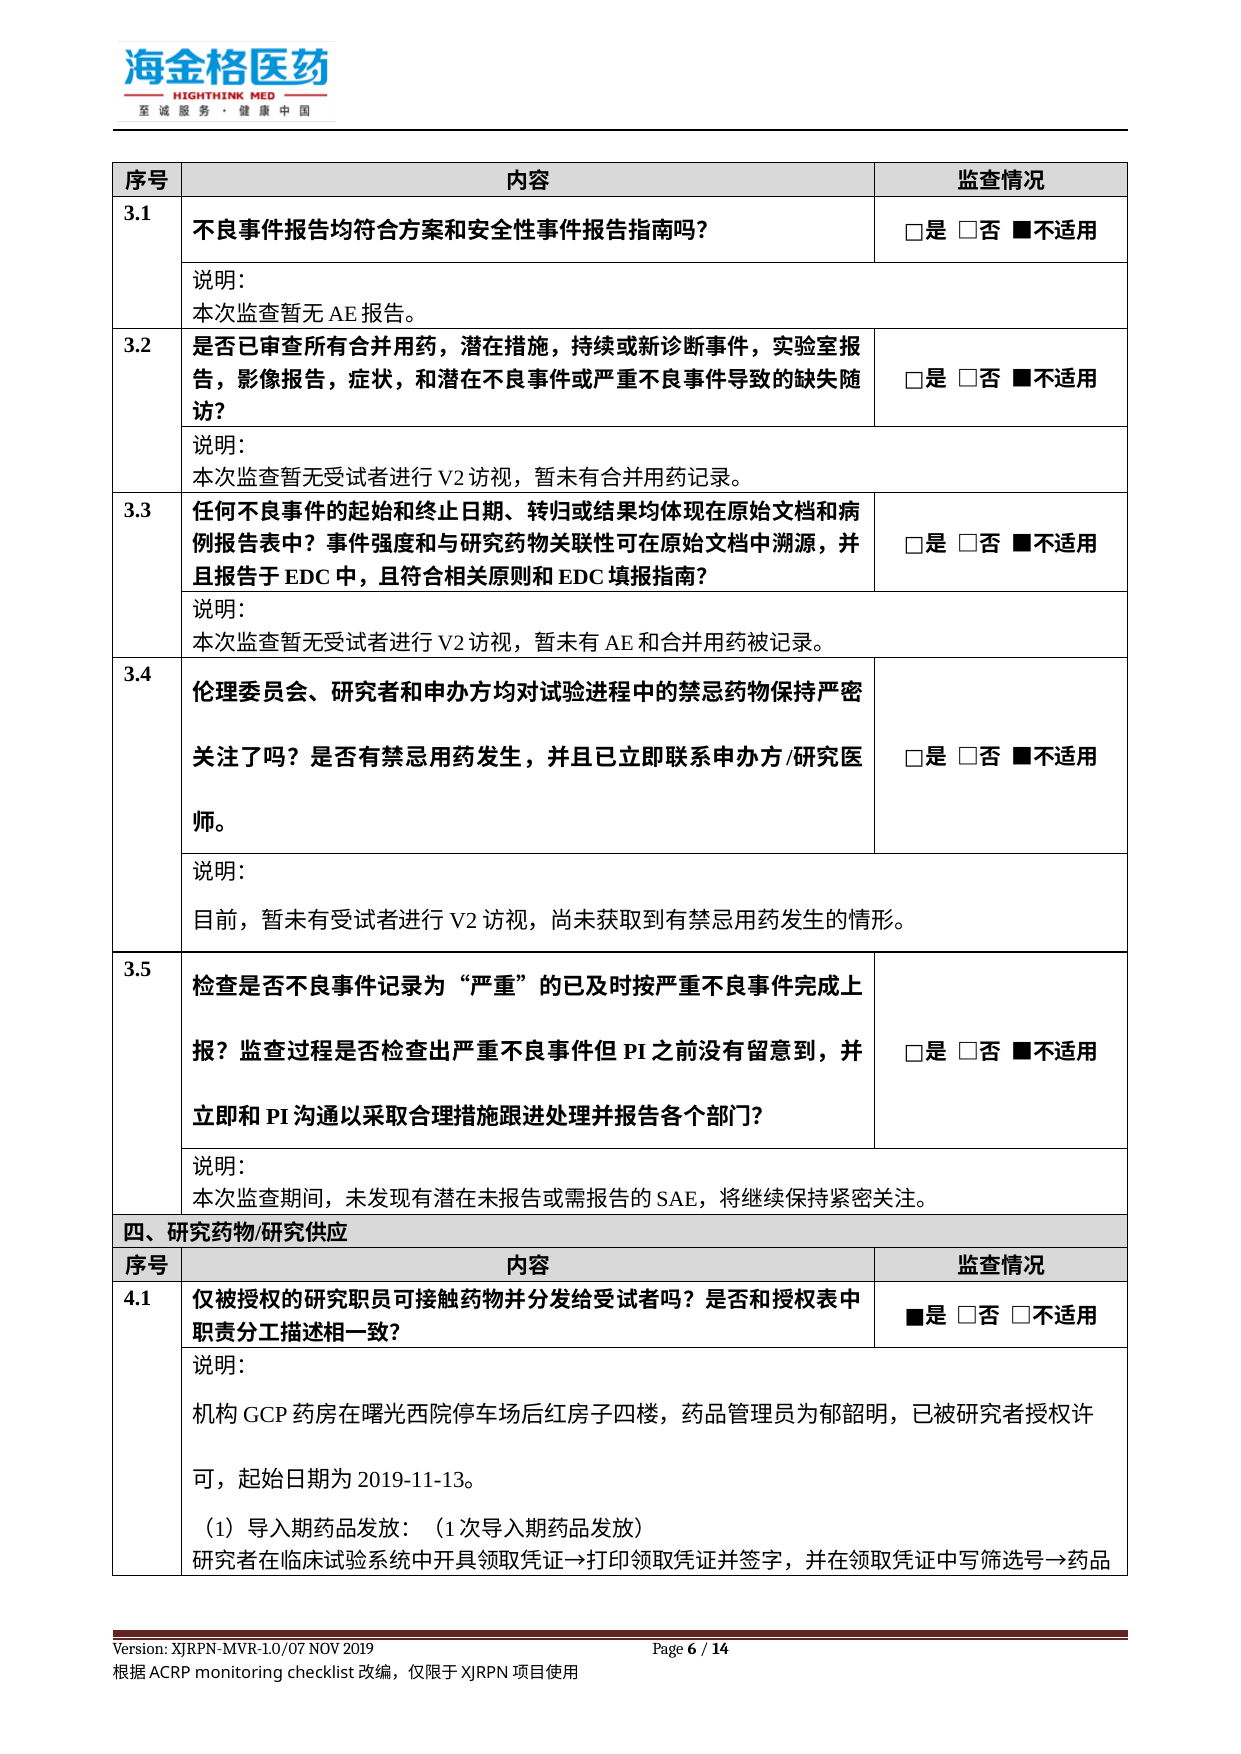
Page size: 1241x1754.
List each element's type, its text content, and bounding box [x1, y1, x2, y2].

table_cell 内容 [182, 163, 874, 196]
table_cell ■是 □否 □不适用 [875, 1282, 1127, 1347]
table_cell 不良事件报告均符合方案和安全性事件报告指南吗？ [182, 197, 874, 262]
table_cell 是否已审查所有合并用药，潜在措施，持续或新诊断事件，实验室报告，影像报告，症状，和潜在不良事件或严重不良事件导致的缺失随访？ [182, 329, 874, 426]
table_cell 说明： 本次监查期间，未发现有潜在未报告或需报告的SAE，将继续保持紧密关注。 [182, 1149, 1127, 1213]
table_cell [182, 1348, 1127, 1575]
table_cell 监查情况 [875, 1248, 1127, 1281]
table_cell □是 □否 ■不适用 [875, 197, 1127, 262]
table_cell 序号 [113, 1248, 181, 1281]
table_cell 四、研究药物/研究供应 [113, 1215, 1127, 1247]
table_cell 说明： 本次监查暂无受试者进行V2访视，暂未有合并用药记录。 [182, 427, 1127, 492]
picture [117, 41, 338, 123]
table_cell 说明： 本次监查暂无受试者进行V2访视，暂未有AE和合并用药被记录。 [182, 592, 1127, 657]
table_cell 3.4 [113, 658, 181, 951]
table_cell 3.2 [113, 329, 181, 492]
table_cell 3.5 [113, 953, 181, 1213]
table_cell □是 □否 ■不适用 [875, 493, 1127, 591]
table_cell 说明： 目前，暂未有受试者进行V2访视，尚未获取到有禁忌用药发生的情形。 [182, 854, 1127, 951]
table_cell 4.1 [113, 1282, 181, 1575]
table_cell 说明： 本次监查暂无AE报告。 [182, 263, 1127, 328]
table_cell 3.3 [113, 493, 181, 657]
table_cell 检查是否不良事件记录为“严重”的已及时按严重不良事件完成上报？监查过程是否检查出严重不良事件但PI之前没有留意到，并立即和PI沟通以采取合理措施跟进处理并报告各个部门？ [182, 953, 874, 1147]
table_cell □是 □否 ■不适用 [875, 658, 1127, 853]
table_cell □是 □否 ■不适用 [875, 953, 1127, 1147]
table_cell 序号 [113, 163, 181, 196]
table_cell 仅被授权的研究职员可接触药物并分发给受试者吗？是否和授权表中职责分工描述相一致？ [182, 1282, 874, 1347]
table_cell 内容 [182, 1248, 874, 1281]
table_cell 3.1 [113, 197, 181, 328]
table_cell 监查情况 [875, 163, 1127, 196]
table_cell □是 □否 ■不适用 [875, 329, 1127, 426]
table_cell 任何不良事件的起始和终止日期、转归或结果均体现在原始文档和病例报告表中？事件强度和与研究药物关联性可在原始文档中溯源，并且报告于EDC中，且符合相关原则和EDC填报指南？ [182, 493, 874, 591]
table_cell 伦理委员会、研究者和申办方均对试验进程中的禁忌药物保持严密关注了吗？是否有禁忌用药发生，并且已立即联系申办方/研究医师。 [182, 658, 874, 853]
